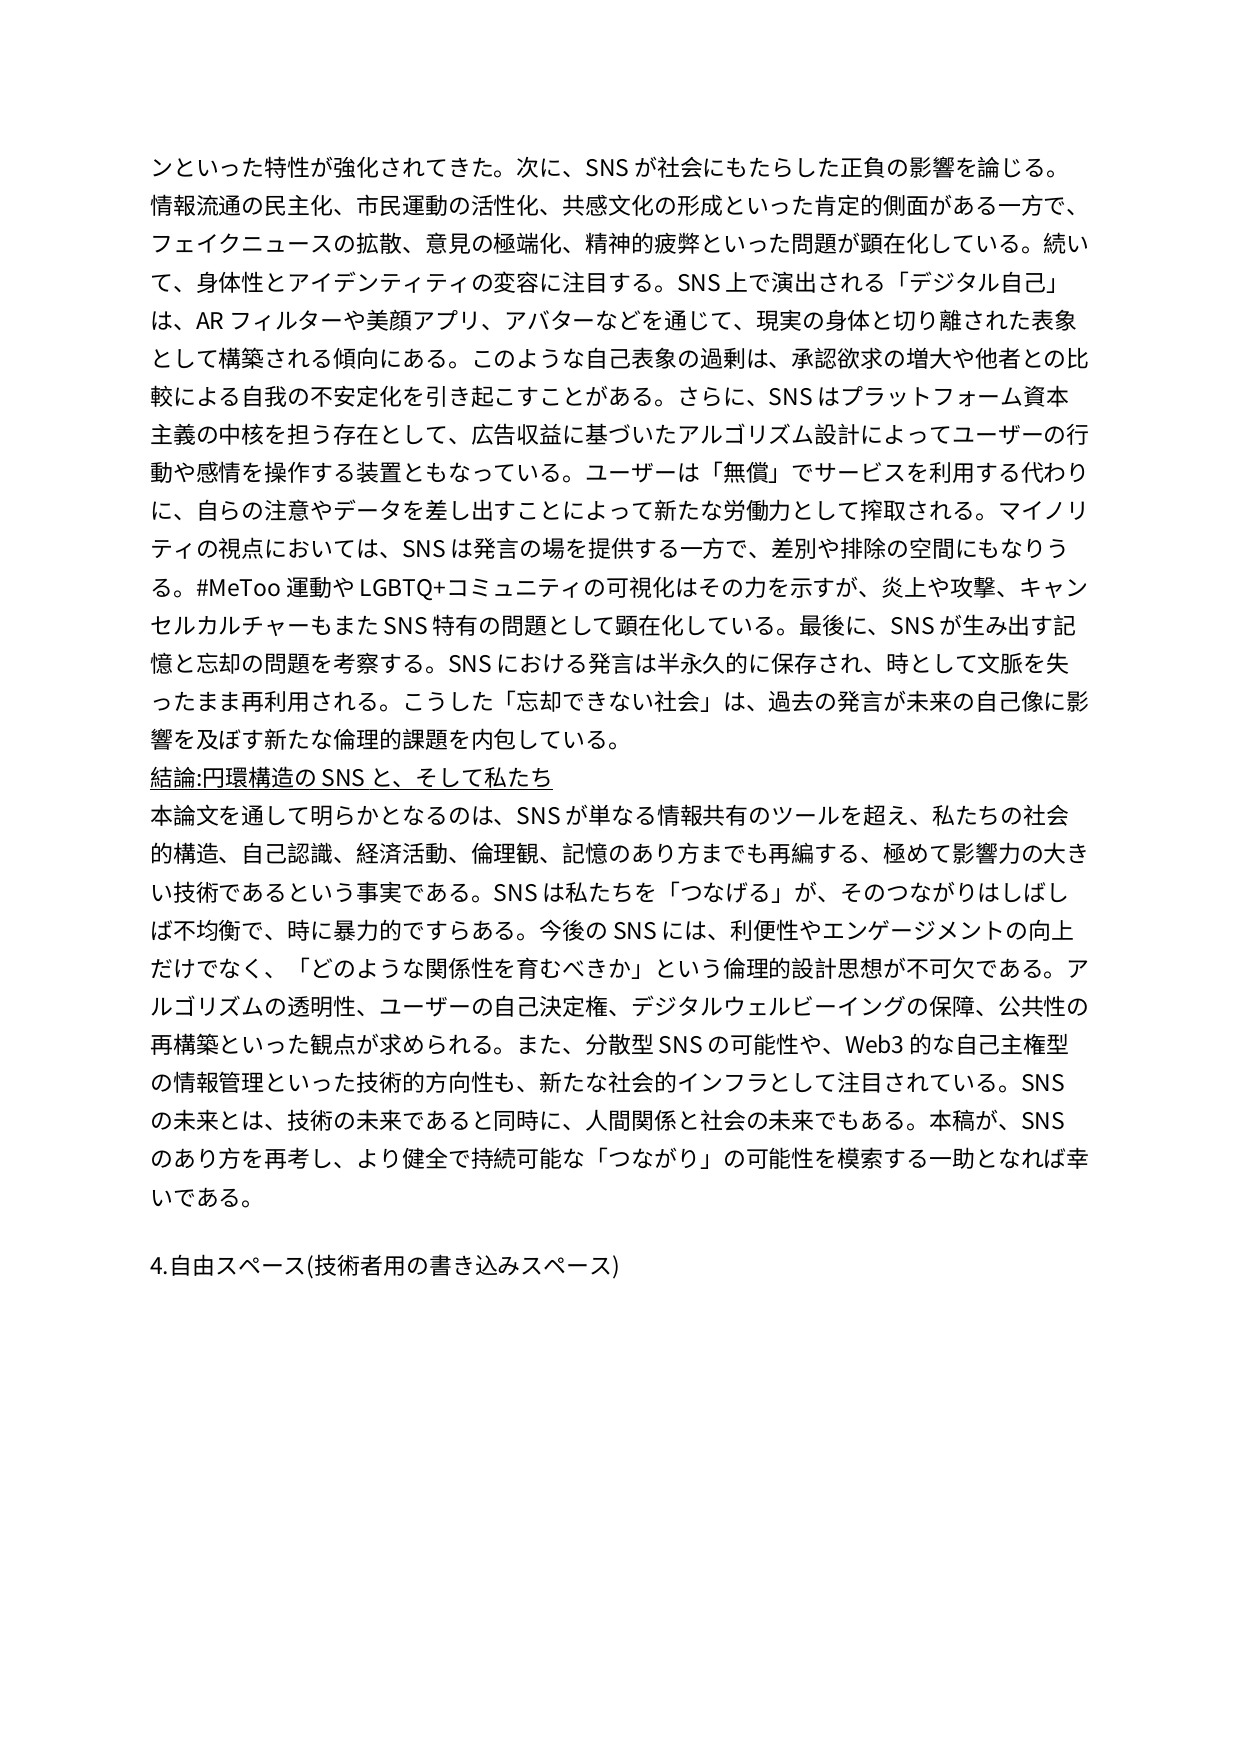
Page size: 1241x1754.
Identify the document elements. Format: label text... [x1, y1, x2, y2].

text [150, 150, 1090, 755]
text 4.自由スペース(技術者用の書き込みスペース) [150, 1248, 1090, 1281]
text 結論:円環構造のSNSと、そして私たち [150, 760, 1090, 793]
text 本論文を通して明らかとなるのは、SNSが単なる情報共有のツールを超え、私たちの社会的構造、自己認識、経済活動、倫理観、記憶のあり方までも再編する、極めて影響力の大きい技術であるという事実である。SNSは私たちを「つなげる」が、そのつながりはしばしば不均衡で、時に暴力的ですらある。今後のSNSには、利便性やエンゲージメントの向上だけでなく、「どのような関係性を育むべきか」という倫理的設計思想が不可欠である。アルゴリズムの透明性、ユーザーの自己決定権、デジタルウェルビーイングの保障、公共性の再構築といった観点が求められる。また、分散型SNSの可能性や、Web3的な自己主権型の情報管理といった技術的方向性も、新たな社会的インフラとして注目されている。SNSの未来とは、技術の未来であると同時に、人間関係と社会の未来でもある。本稿が、SNSのあり方を再考し、より健全で持続可能な「つながり」の可能性を模索する一助となれば幸いである。 [150, 798, 1090, 1213]
